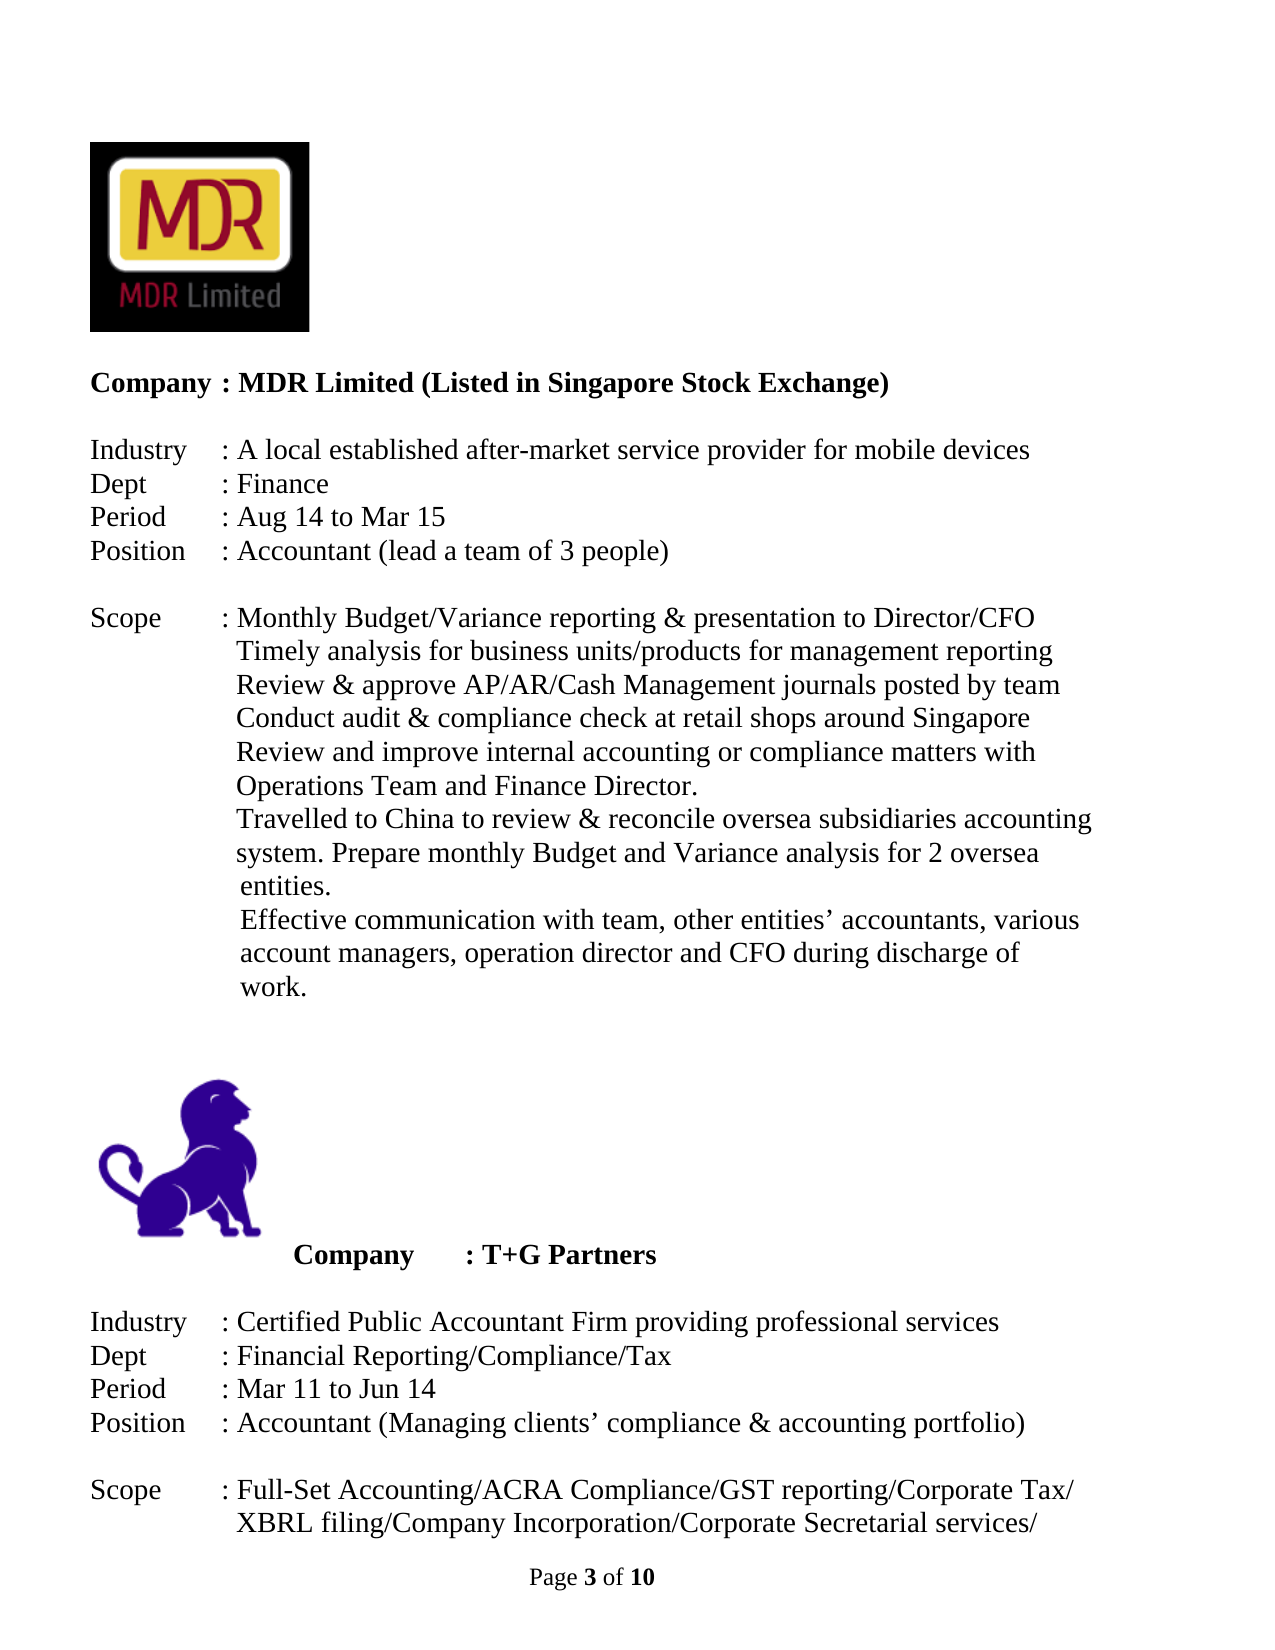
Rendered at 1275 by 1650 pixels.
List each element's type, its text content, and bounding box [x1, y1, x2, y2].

text Period : Aug 14 to Mar 15 [90, 499, 1093, 533]
text Travelled to China to review & reconcile oversea subsidiaries accounting [90, 801, 1093, 835]
text Industry : A local established after-market service provider for mobile devices [90, 432, 1093, 466]
text Position : Accountant (Managing clients’ compliance & accounting portfolio) [90, 1405, 1093, 1438]
text Position : Accountant (lead a team of 3 people) [90, 533, 1093, 566]
text system. Prepare monthly Budget and Variance analysis for 2 oversea entities. Effective communication with team, other entities’ accountants, various account managers, operation director and CFO during discharge of work. [109, 835, 1093, 1002]
text Operations Team and Finance Director. [90, 768, 1093, 801]
text Industry : Certified Public Accountant Firm providing professional services [90, 1304, 1093, 1338]
text Dept : Financial Reporting/Compliance/Tax [90, 1338, 1093, 1371]
subtitle Company : MDR Limited (Listed in Singapore Stock Exchange) [90, 365, 1093, 399]
text Dept : Finance [90, 466, 1093, 499]
text Period : Mar 11 to Jun 14 [90, 1371, 1093, 1405]
subtitle Company : T+G Partners [90, 1237, 1093, 1271]
picture [92, 1073, 274, 1245]
picture [90, 142, 310, 332]
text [90, 1472, 1093, 1539]
text Scope : Monthly Budget/Variance reporting & presentation to Director/CFO Timely analysis for business units/products for management reporting Review & approve AP/AR/Cash Management journals posted by team Conduct audit & compliance check at retail shops around Singapore Review and improve internal accounting or compliance matters with [90, 600, 1093, 768]
